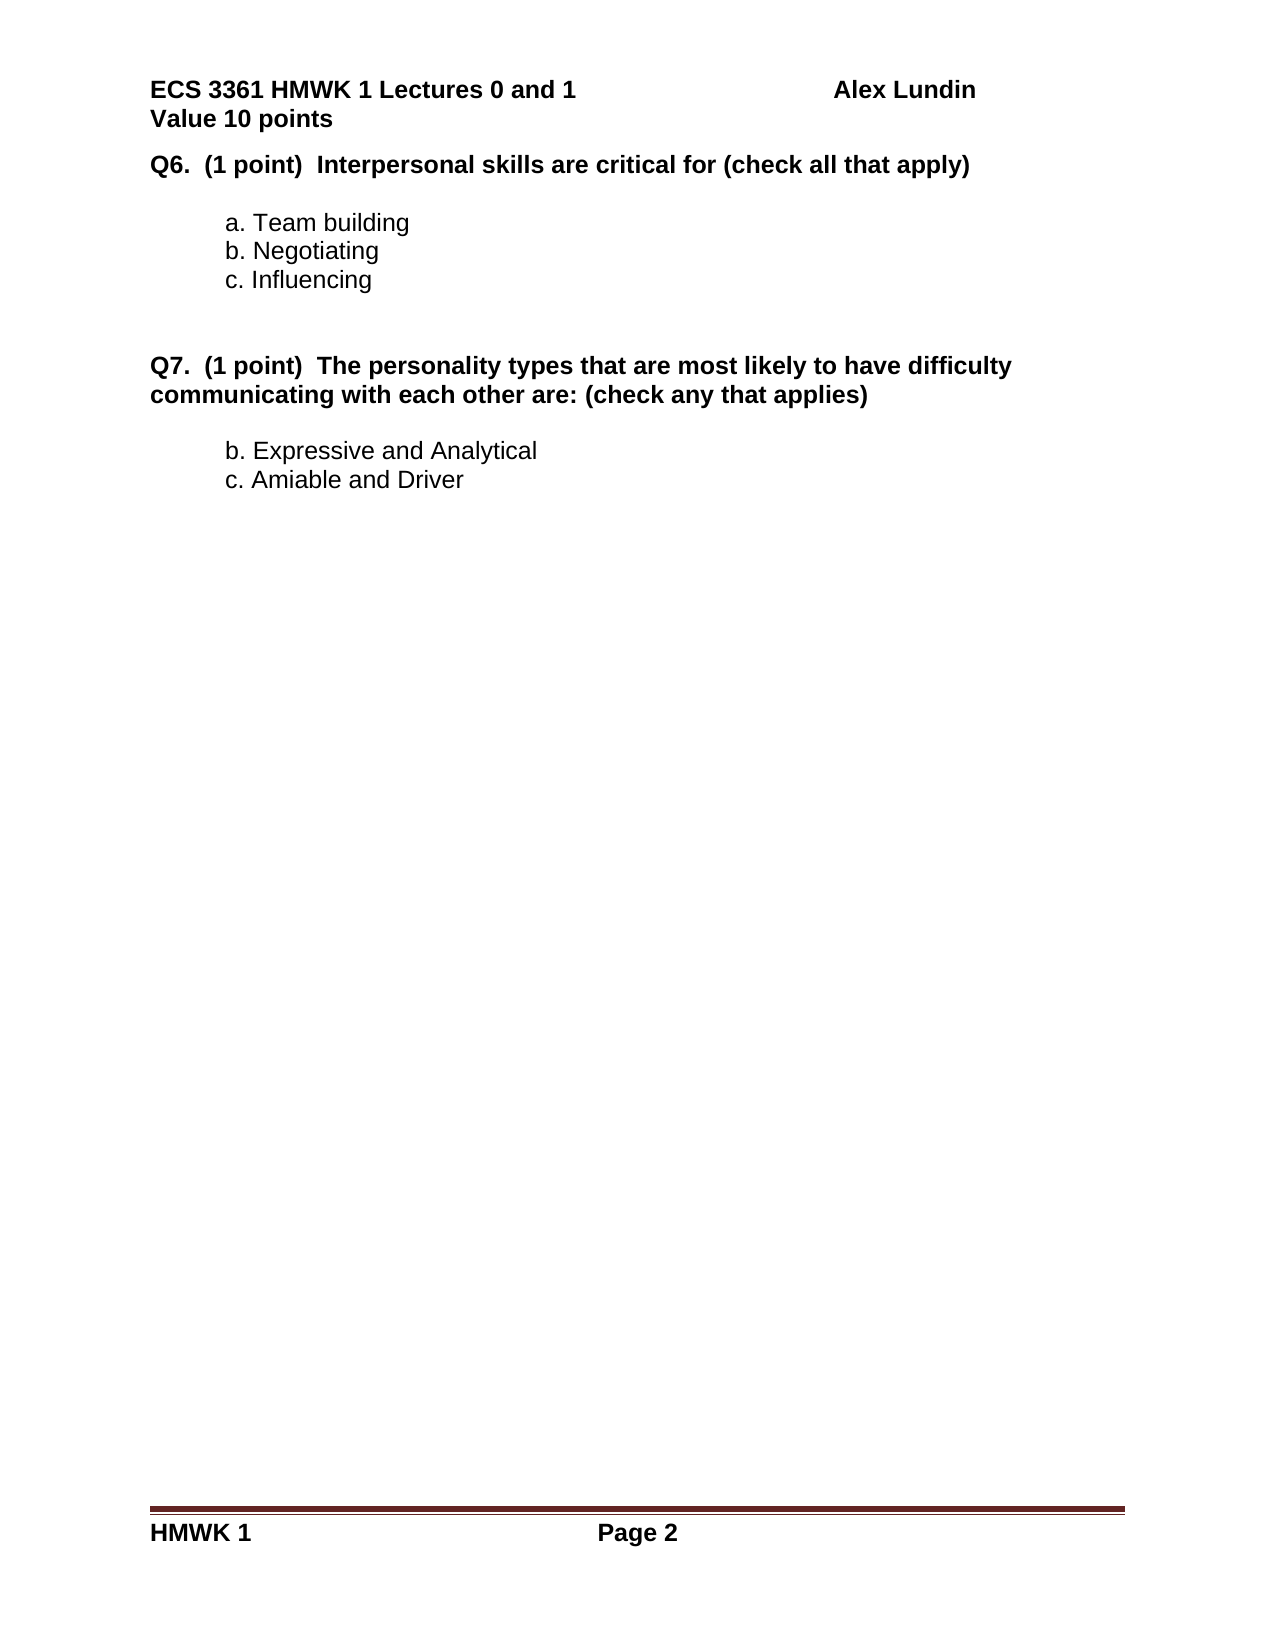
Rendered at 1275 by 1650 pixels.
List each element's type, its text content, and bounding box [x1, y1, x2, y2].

text c. Influencing [225, 265, 1125, 294]
text Q6. (1 point) Interpersonal skills are critical for (check all that apply) [150, 150, 1125, 179]
text b. Expressive and Analytical [225, 436, 1125, 465]
text Q7. (1 point) The personality types that are most likely to have difficulty communicating with each other are: (check any that applies) [150, 351, 1125, 409]
text c. Amiable and Driver [225, 465, 1125, 559]
text b. Negotiating [225, 236, 1125, 265]
text a. Team building [225, 207, 1125, 236]
